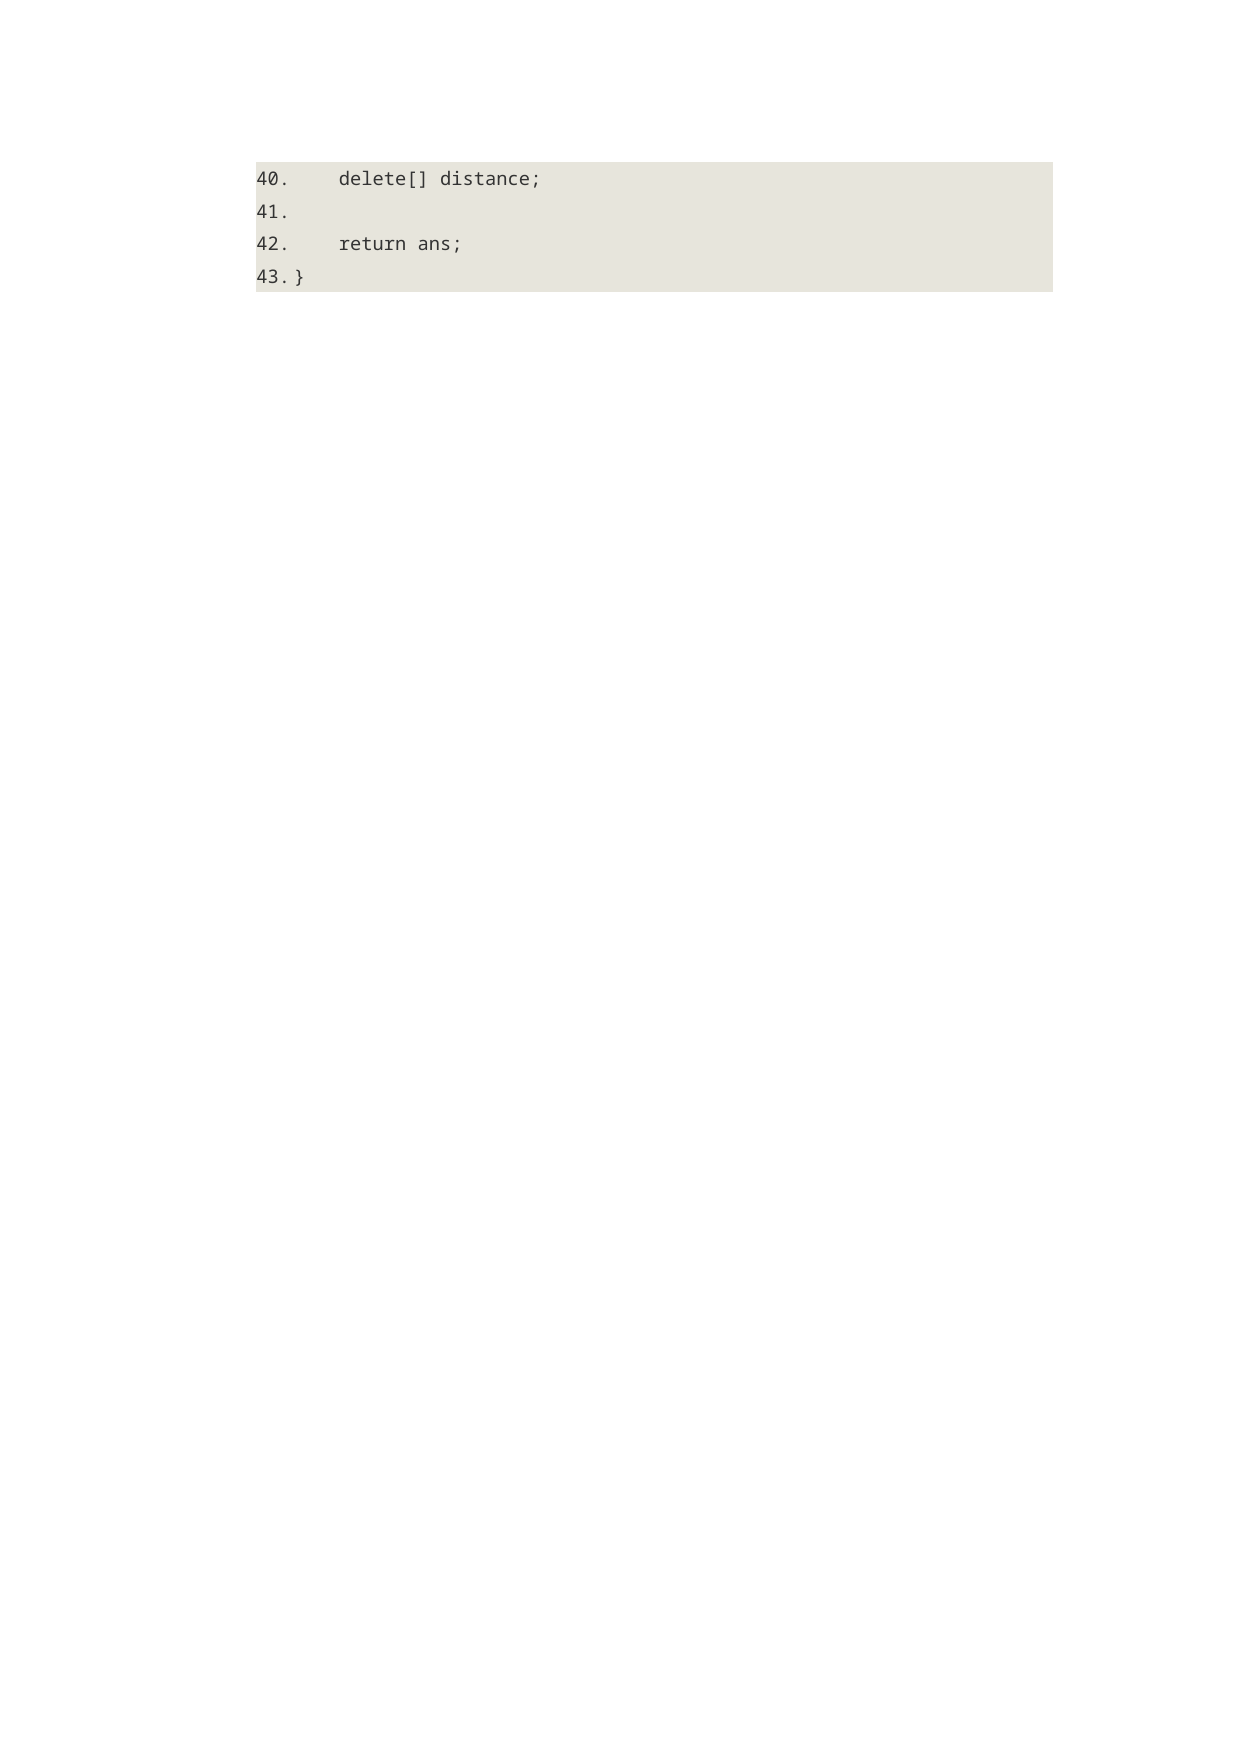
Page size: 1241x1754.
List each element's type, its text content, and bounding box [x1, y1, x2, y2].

list } [256, 259, 1053, 292]
list delete[] distance; [256, 162, 1053, 194]
list return ans; [256, 227, 1053, 259]
